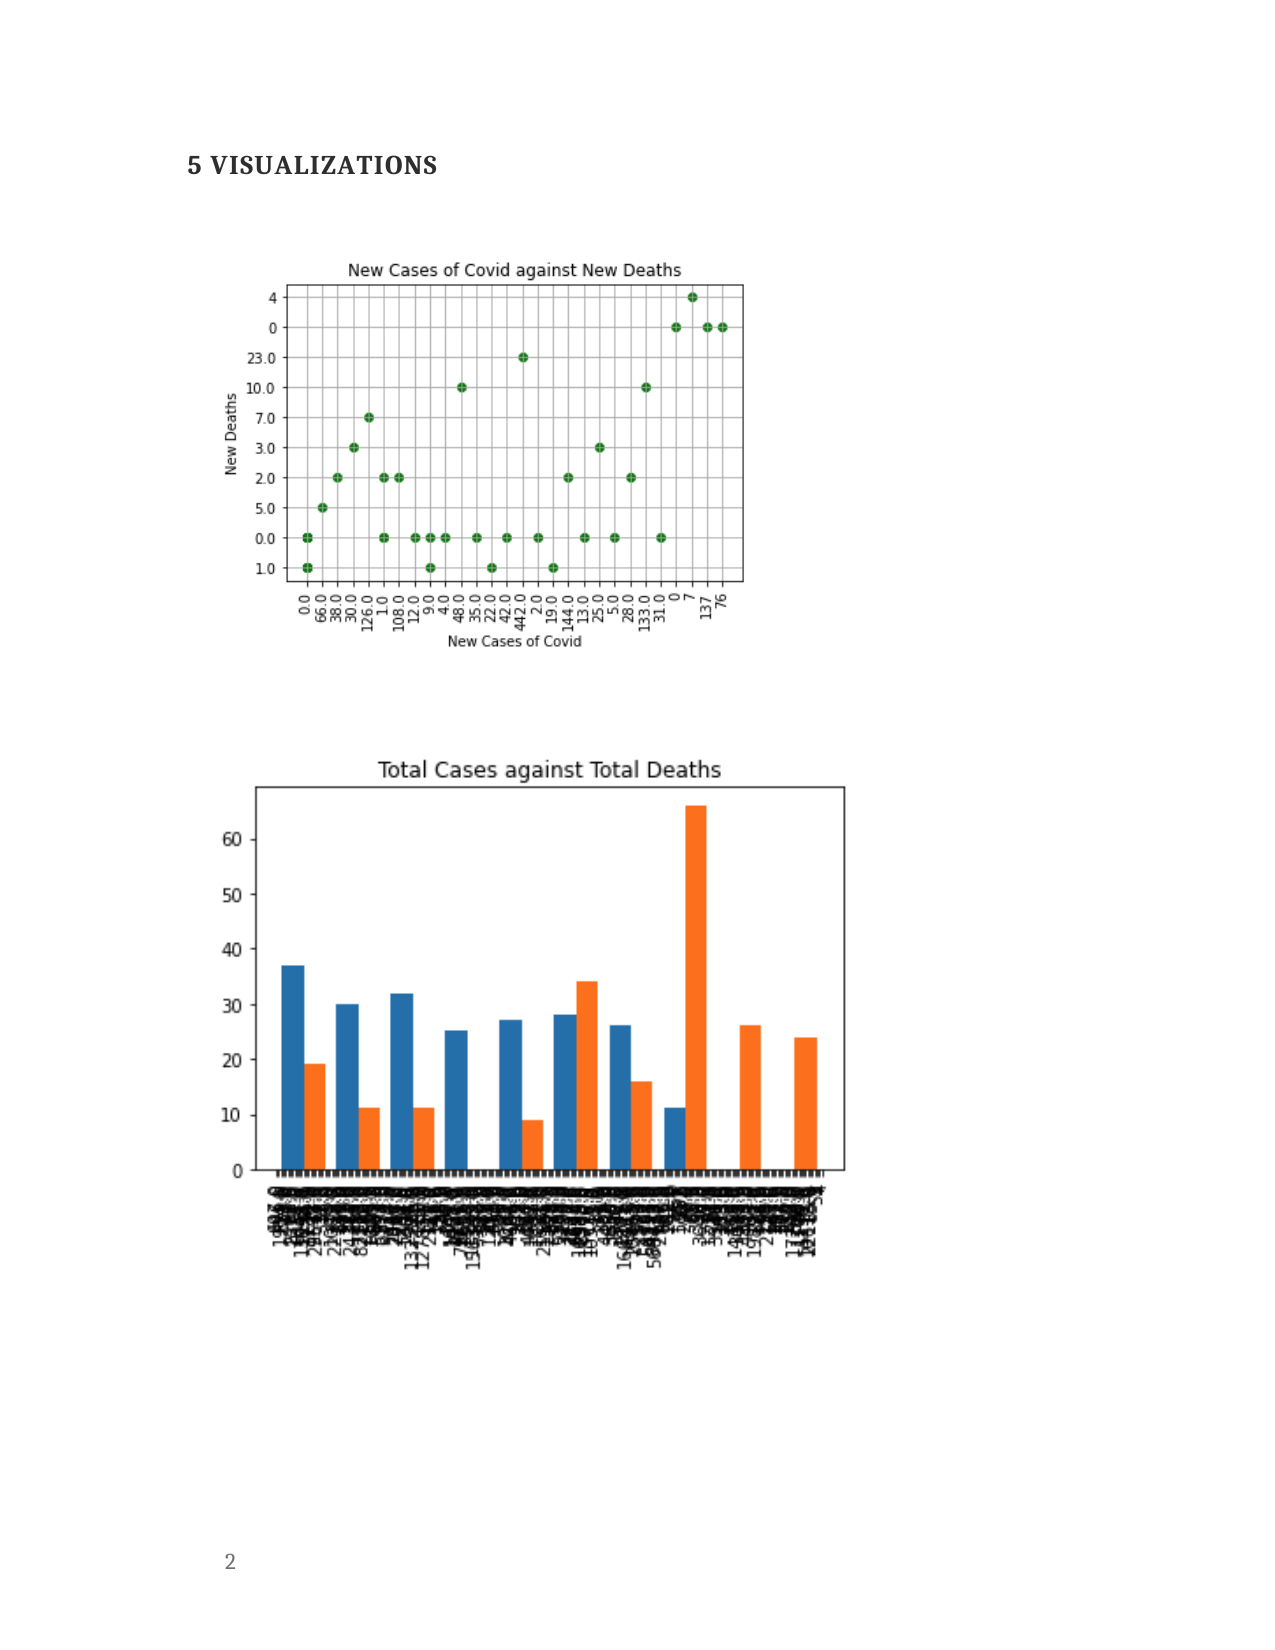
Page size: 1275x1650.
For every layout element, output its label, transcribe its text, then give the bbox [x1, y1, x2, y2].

picture [187, 249, 815, 674]
picture [187, 742, 893, 1282]
subtitle 5 VISUALIZATIONS [187, 150, 1087, 181]
